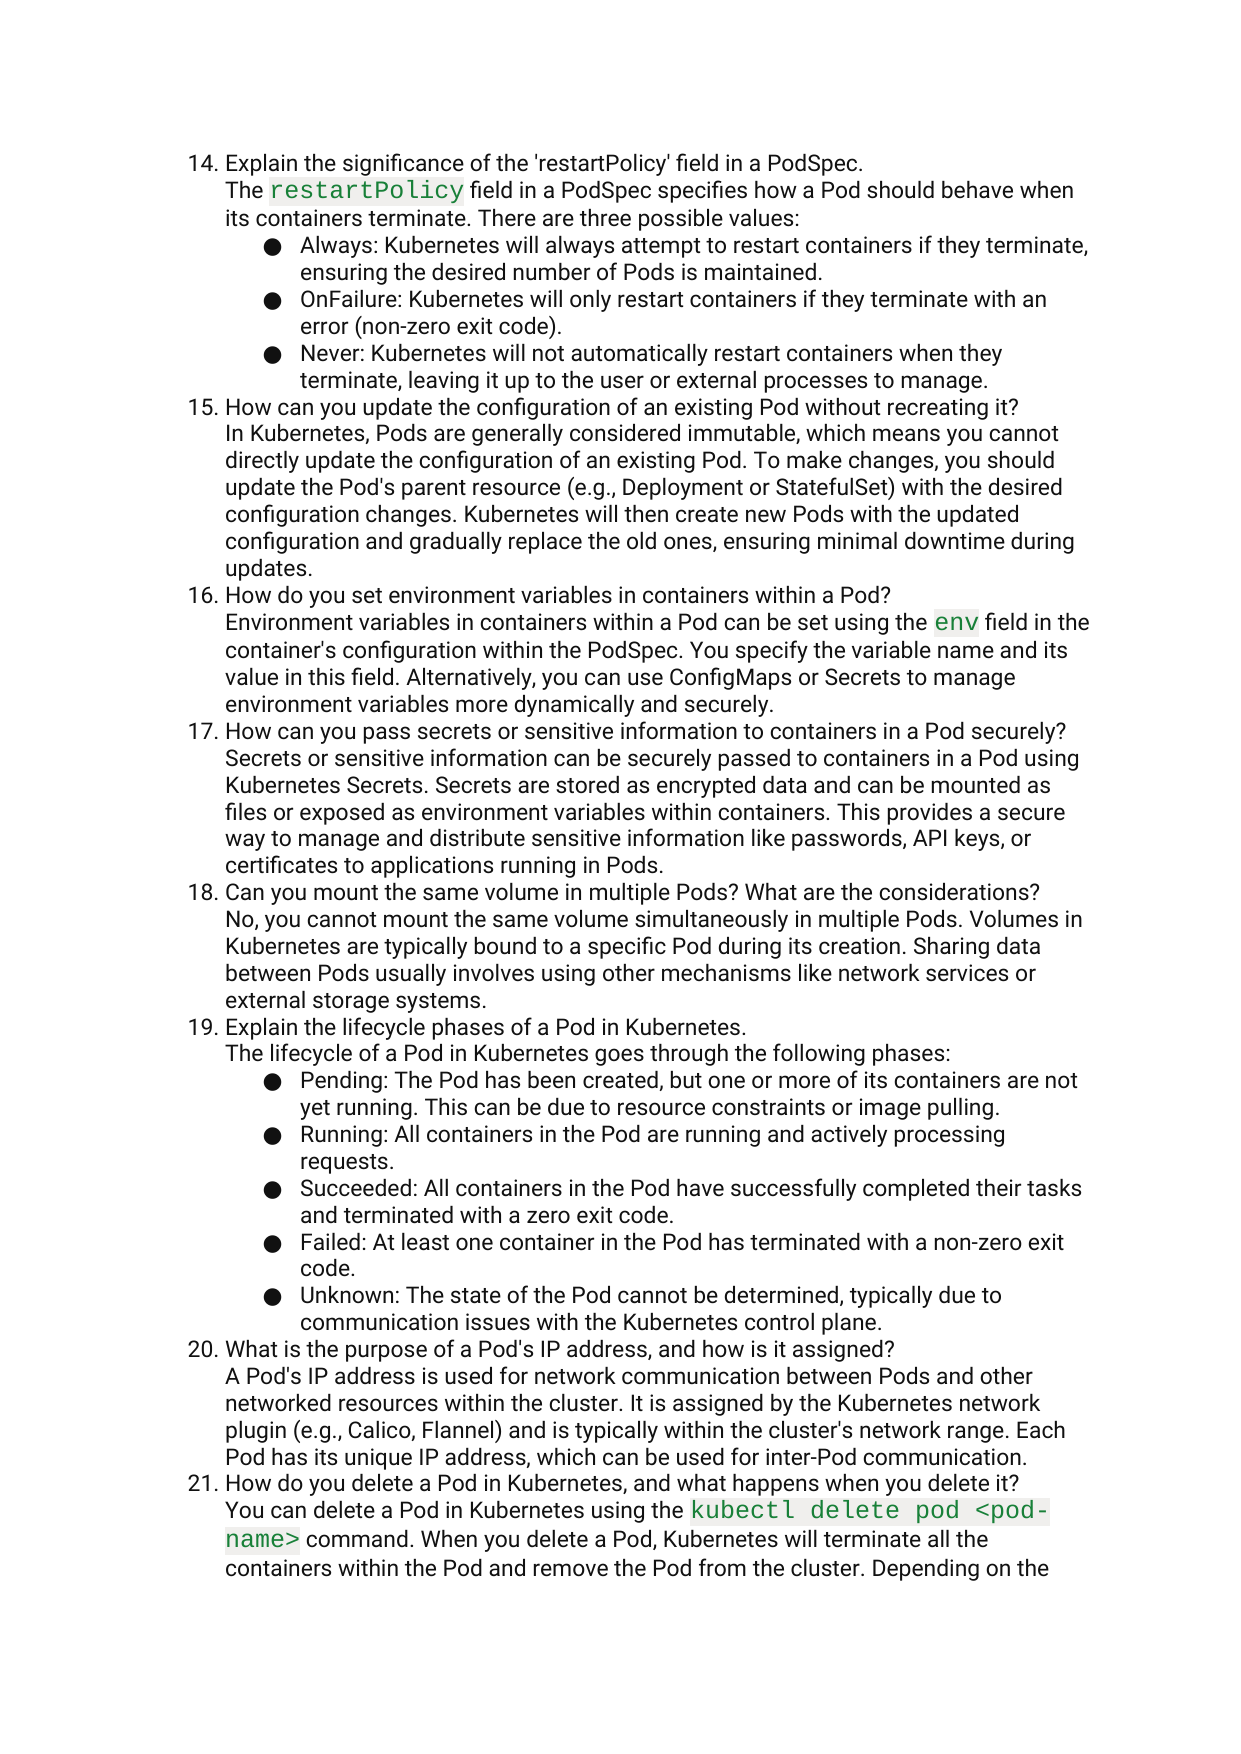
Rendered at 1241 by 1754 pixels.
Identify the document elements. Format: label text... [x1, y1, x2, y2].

list Succeeded: All containers in the Pod have successfully completed their tasks and terminated with a zero exit code. [262, 1175, 1090, 1229]
list How can you pass secrets or sensitive information to containers in a Pod securely? Secrets or sensitive information can be securely passed to containers in a Pod using Kubernetes Secrets. Secrets are stored as encrypted data and can be mounted as files or exposed as environment variables within containers. This provides a secure way to manage and distribute sensitive information like passwords, API keys, or certificates to applications running in Pods. [187, 718, 1090, 879]
list Explain the significance of the 'restartPolicy' field in a PodSpec. The restartPolicy field in a PodSpec specifies how a Pod should behave when its containers terminate. There are three possible values: [187, 150, 1090, 232]
list Pending: The Pod has been created, but one or more of its containers are not yet running. This can be due to resource constraints or image pulling. [262, 1067, 1090, 1121]
list How do you set environment variables in containers within a Pod? Environment variables in containers within a Pod can be set using the env field in the container's configuration within the PodSpec. You specify the variable name and its value in this field. Alternatively, you can use ConfigMaps or Secrets to manage environment variables more dynamically and securely. [187, 582, 1090, 718]
list Running: All containers in the Pod are running and actively processing requests. [262, 1121, 1090, 1175]
list Can you mount the same volume in multiple Pods? What are the considerations? No, you cannot mount the same volume simultaneously in multiple Pods. Volumes in Kubernetes are typically bound to a specific Pod during its creation. Sharing data between Pods usually involves using other mechanisms like network services or external storage systems. [187, 879, 1090, 1014]
list Explain the lifecycle phases of a Pod in Kubernetes. The lifecycle of a Pod in Kubernetes goes through the following phases: [187, 1014, 1090, 1067]
list OnFailure: Kubernetes will only restart containers if they terminate with an error (non-zero exit code). [262, 286, 1090, 340]
list Unknown: The state of the Pod cannot be determined, typically due to communication issues with the Kubernetes control plane. [262, 1282, 1090, 1336]
list Failed: At least one container in the Pod has terminated with a non-zero exit code. [262, 1229, 1090, 1282]
list Always: Kubernetes will always attempt to restart containers if they terminate, ensuring the desired number of Pods is maintained. [262, 232, 1090, 286]
list What is the purpose of a Pod's IP address, and how is it assigned? A Pod's IP address is used for network communication between Pods and other networked resources within the cluster. It is assigned by the Kubernetes network plugin (e.g., Calico, Flannel) and is typically within the cluster's network range. Each Pod has its unique IP address, which can be used for inter-Pod communication. [187, 1336, 1090, 1471]
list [187, 1471, 1090, 1582]
list Never: Kubernetes will not automatically restart containers when they terminate, leaving it up to the user or external processes to manage. [262, 340, 1090, 394]
list How can you update the configuration of an existing Pod without recreating it? In Kubernetes, Pods are generally considered immutable, which means you cannot directly update the configuration of an existing Pod. To make changes, you should update the Pod's parent resource (e.g., Deployment or StatefulSet) with the desired configuration changes. Kubernetes will then create new Pods with the updated configuration and gradually replace the old ones, ensuring minimal downtime during updates. [187, 394, 1090, 582]
